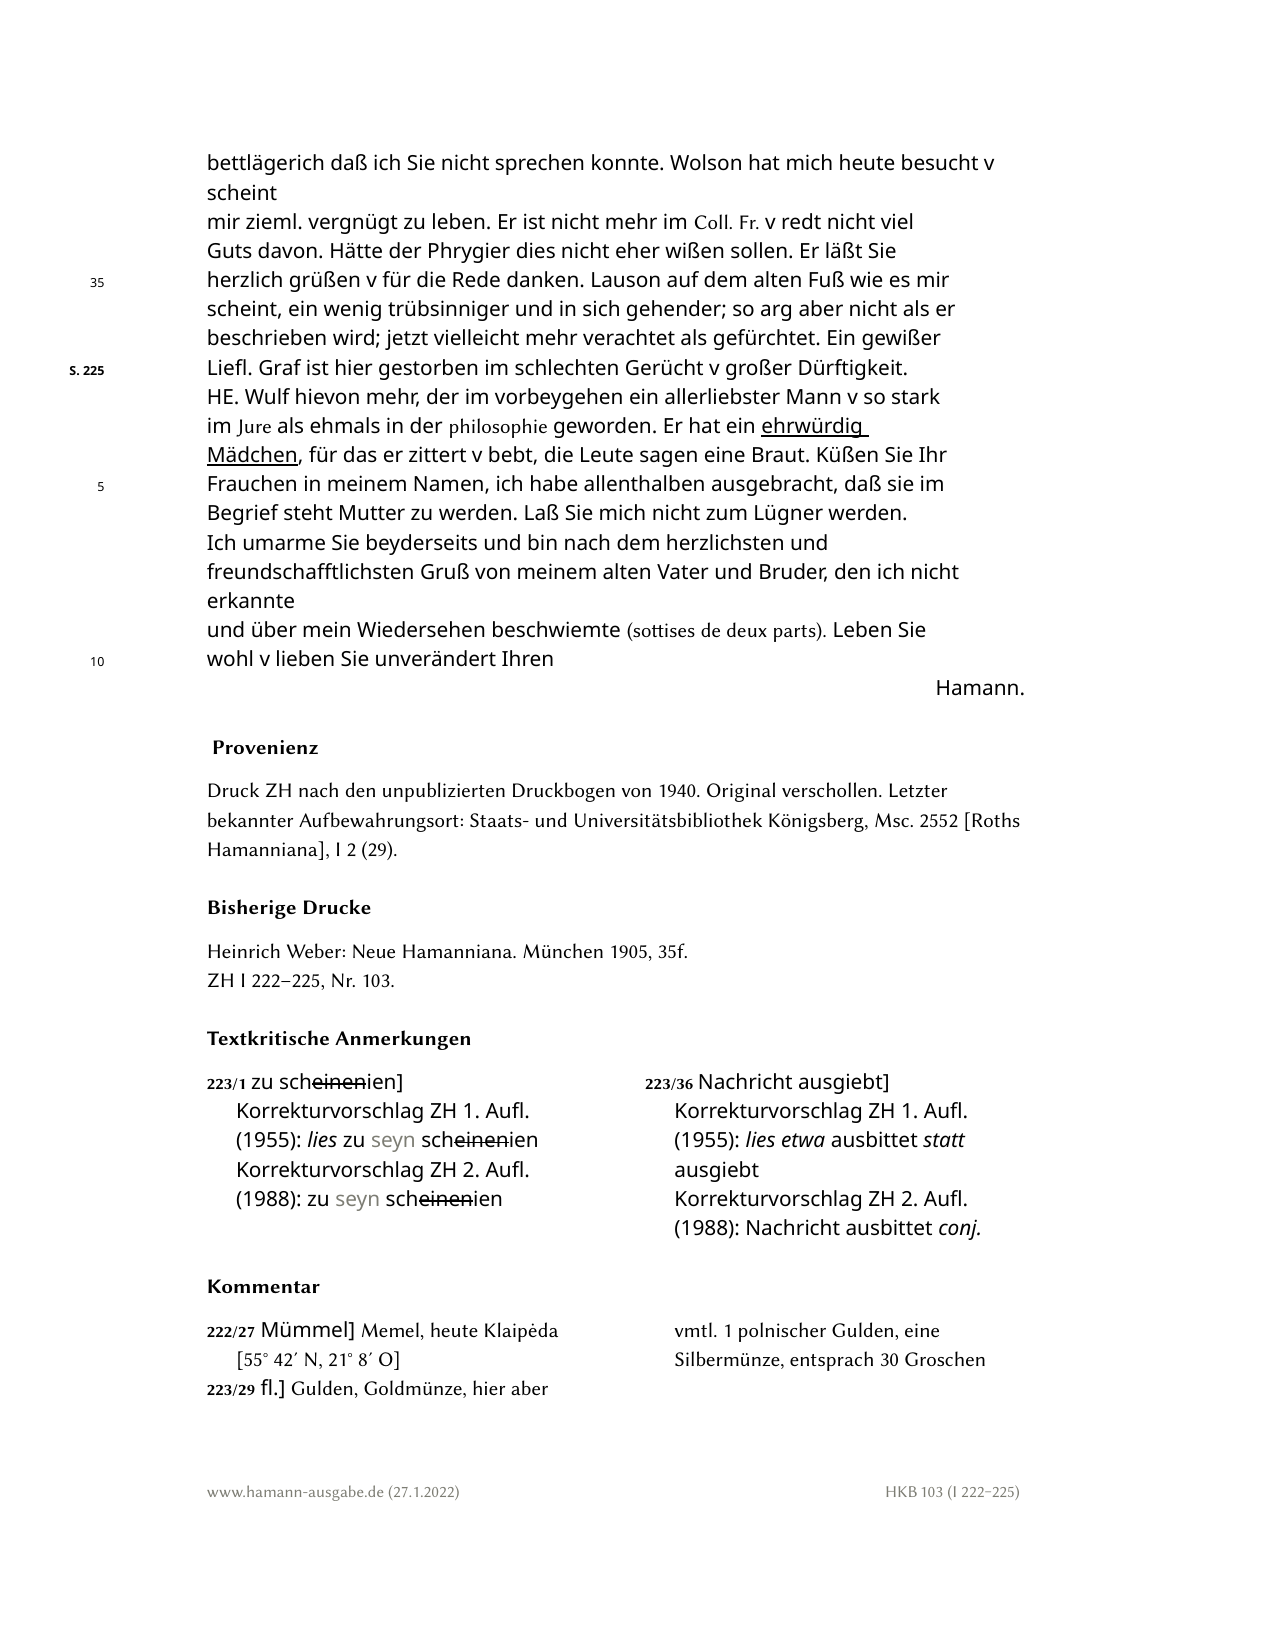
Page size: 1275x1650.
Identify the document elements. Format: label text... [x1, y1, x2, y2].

text Liefl. Graf ist hier gestorben im schlechten Gerücht v großer Dürftigkeit. [207, 352, 1025, 381]
text 222/27 Mümmel] Memel, heute Klaipėda [55° 42′ N, 21° 8′ O] [207, 1314, 587, 1372]
text 10 [0, 643, 104, 672]
text Druck ZH nach den unpublizierten Druckbogen von 1940. Original verschollen. Letzter bekannter Aufbewahrungsort: Staats- und Universitätsbibliothek Königsberg, Msc. 2552 [Roths Hamanniana], I 2 (29). [207, 774, 1025, 862]
text scheint, ein wenig trübsinniger und in sich gehender; so arg aber nicht als er [207, 293, 1025, 322]
text S. 225 [0, 352, 104, 381]
text freundschafftlichsten Gruß von meinem alten Vater und Bruder, den ich nicht erkannte [207, 556, 1025, 614]
text 5 [0, 468, 104, 497]
text Kommentar [207, 1270, 1025, 1299]
text im Jure als ehmals in der philosophie geworden. Er hat ein ehrwürdig [207, 410, 1025, 439]
text Mädchen, für das er zittert v bebt, die Leute sagen eine Braut. Küßen Sie Ihr [207, 439, 1025, 468]
text Guts davon. Hätte der Phrygier dies nicht eher wißen sollen. Er läßt Sie [207, 235, 1025, 264]
text herzlich grüßen v für die Rede danken. Lauson auf dem alten Fuß wie es mir [207, 264, 1025, 293]
text mir zieml. vergnügt zu leben. Er ist nicht mehr im Coll. Fr. v redt nicht viel [207, 206, 1025, 235]
text bettlägerich daß ich Sie nicht sprechen konnte. Wolson hat mich heute besucht v scheint [207, 147, 1025, 206]
text 223/1 zu scheinenien] Korrekturvorschlag ZH 1. Aufl. (1955): lies zu seyn scheinenien Korrekturvorschlag ZH 2. Aufl. (1988): zu seyn scheinenien [207, 1066, 587, 1212]
text Textkritische Anmerkungen [207, 1022, 1025, 1052]
text ZH I 222–225, Nr. 103. [207, 964, 1025, 993]
text 35 [0, 264, 104, 293]
text wohl v lieben Sie unverändert Ihren [207, 643, 1025, 672]
text Frauchen in meinem Namen, ich habe allenthalben ausgebracht, daß sie im [207, 468, 1025, 497]
text und über mein Wiedersehen beschwiemte (sottises de deux parts). Leben Sie [207, 614, 1025, 643]
text Begrief steht Mutter zu werden. Laß Sie mich nicht zum Lügner werden. [207, 497, 1025, 527]
text 223/29 fl.] Gulden, Goldmünze, hier aber vmtl. 1 polnischer Gulden, eine Silbermünze, entsprach 30 Groschen [207, 1372, 587, 1402]
text Ich umarme Sie beyderseits und bin nach dem herzlichsten und [207, 527, 1025, 556]
text 223/29 fl.] Gulden, Goldmünze, hier aber vmtl. 1 polnischer Gulden, eine Silbermünze, entsprach 30 Groschen [645, 1314, 1025, 1372]
text HE. Wulf hievon mehr, der im vorbeygehen ein allerliebster Mann v so stark [207, 381, 1025, 410]
text 223/36 Nachricht ausgiebt] Korrekturvorschlag ZH 1. Aufl. (1955): lies etwa ausbittet statt ausgiebt Korrekturvorschlag ZH 2. Aufl. (1988): Nachricht ausbittet conj. [645, 1066, 1025, 1241]
text beschrieben wird; jetzt vielleicht mehr verachtet als gefürchtet. Ein gewißer [207, 322, 1025, 352]
text Heinrich Weber: Neue Hamanniana. München 1905, 35f. [207, 935, 1025, 964]
text Bisherige Drucke [207, 891, 1025, 920]
text Hamann. [207, 672, 1025, 702]
text Provenienz [207, 731, 1025, 760]
